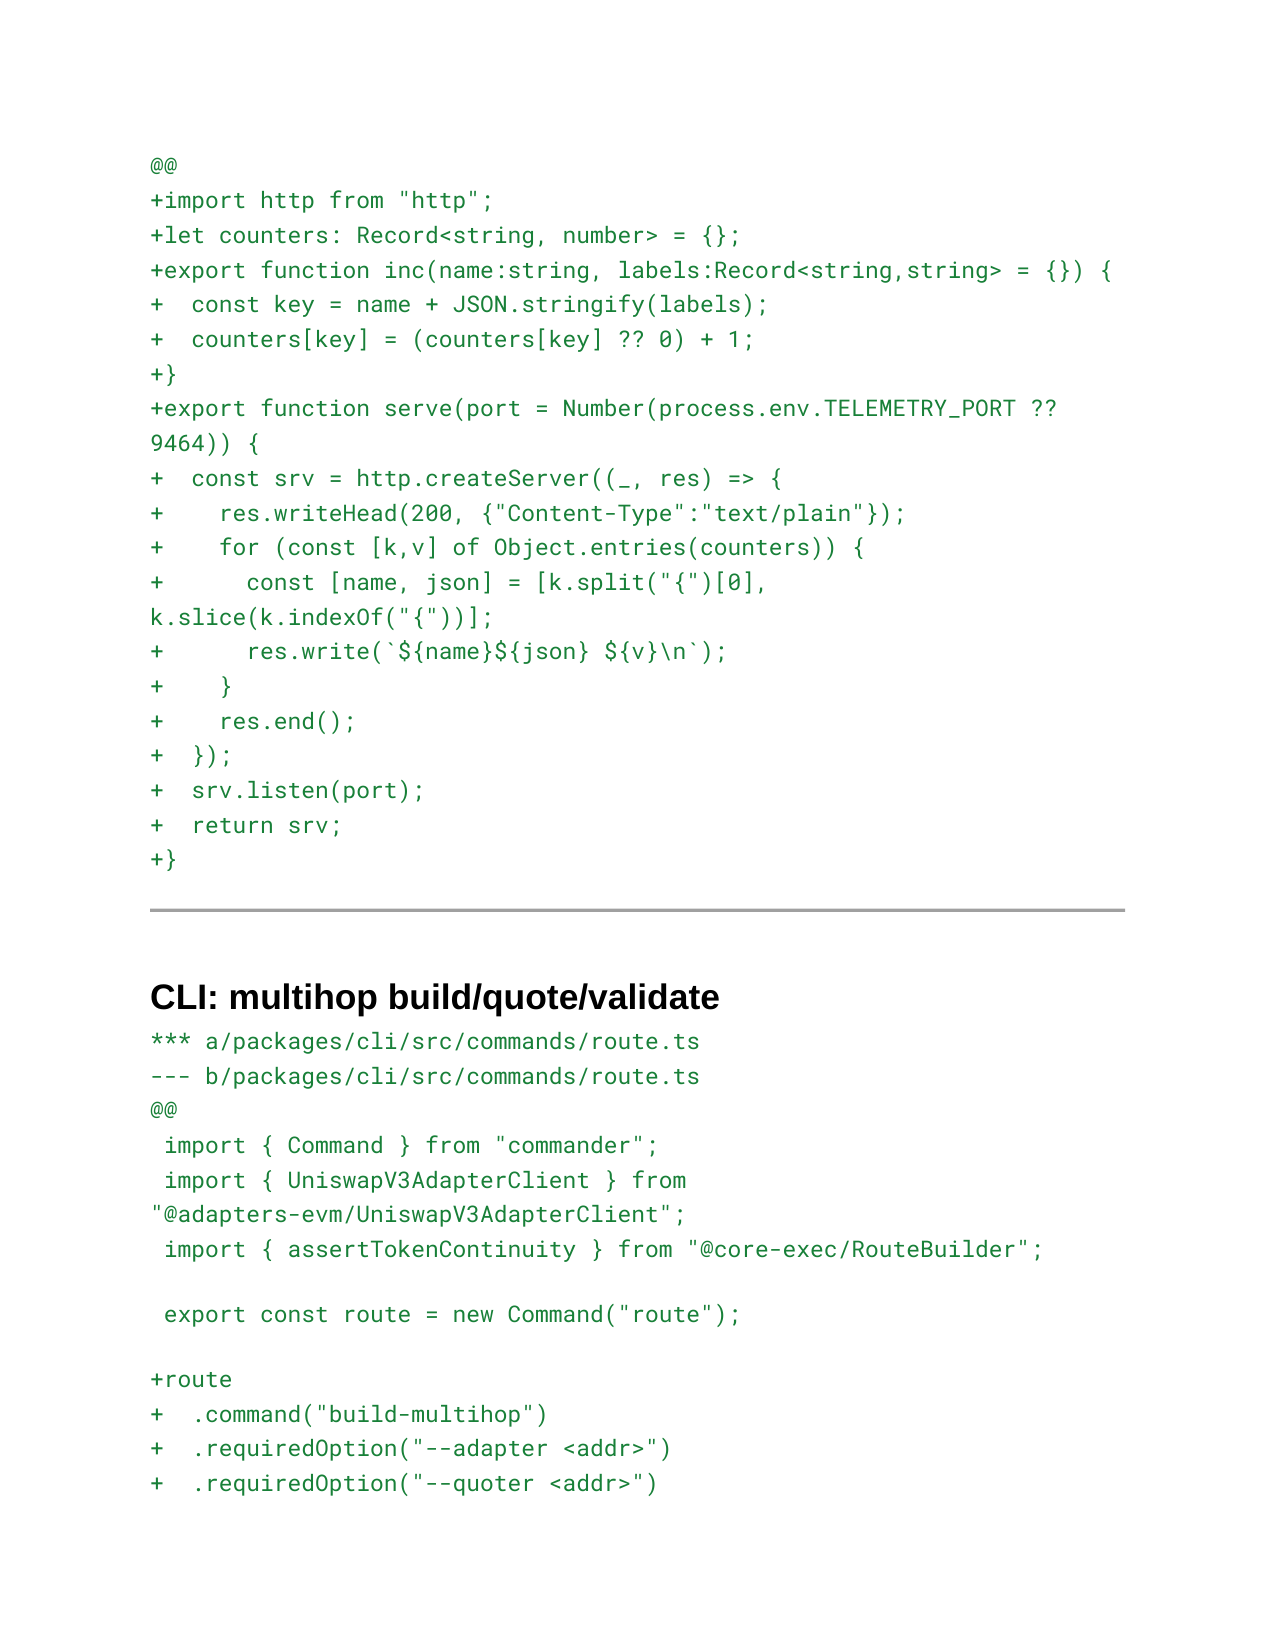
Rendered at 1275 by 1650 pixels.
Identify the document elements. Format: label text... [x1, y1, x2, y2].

text + const key = name + JSON.stringify(labels); [150, 289, 1125, 319]
text + .requiredOption("--adapter <addr>") [150, 1433, 1125, 1463]
text export const route = new Command("route"); [150, 1298, 1125, 1329]
text + srv.listen(port); [150, 774, 1125, 804]
text *** a/packages/cli/src/commands/route.ts [150, 1025, 1125, 1056]
text + res.writeHead(200, {"Content-Type":"text/plain"}); [150, 497, 1125, 527]
text @@ [150, 1095, 1125, 1125]
text +route [150, 1363, 1125, 1393]
text +let counters: Record<string, number> = {}; [150, 219, 1125, 249]
text +export function inc(name:string, labels:Record<string,string> = {}) { [150, 254, 1125, 284]
text + .requiredOption("--quoter <addr>") [150, 1467, 1125, 1498]
text +import http from "http"; [150, 185, 1125, 215]
text + counters[key] = (counters[key] ?? 0) + 1; [150, 323, 1125, 354]
text + .command("build-multihop") [150, 1398, 1125, 1428]
text import { Command } from "commander"; [150, 1129, 1125, 1160]
text +} [150, 844, 1125, 874]
text + } [150, 670, 1125, 701]
text @@ [150, 150, 1125, 180]
text + }); [150, 740, 1125, 770]
text + const srv = http.createServer((_, res) => { [150, 462, 1125, 492]
text import { UniswapV3AdapterClient } from "@adapters-evm/UniswapV3AdapterClient"; [150, 1164, 1125, 1229]
text import { assertTokenContinuity } from "@core-exec/RouteBuilder"; [150, 1233, 1125, 1264]
subtitle CLI: multihop build/quote/validate [150, 976, 1125, 1017]
text + const [name, json] = [k.split("{")[0], k.slice(k.indexOf("{"))]; [150, 566, 1125, 631]
text + res.write(`${name}${json} ${v}\n`); [150, 636, 1125, 666]
text + for (const [k,v] of Object.entries(counters)) { [150, 532, 1125, 562]
text + res.end(); [150, 705, 1125, 735]
text --- b/packages/cli/src/commands/route.ts [150, 1060, 1125, 1090]
text +export function serve(port = Number(process.env.TELEMETRY_PORT ?? 9464)) { [150, 393, 1125, 458]
text + return srv; [150, 809, 1125, 839]
text +} [150, 358, 1125, 388]
